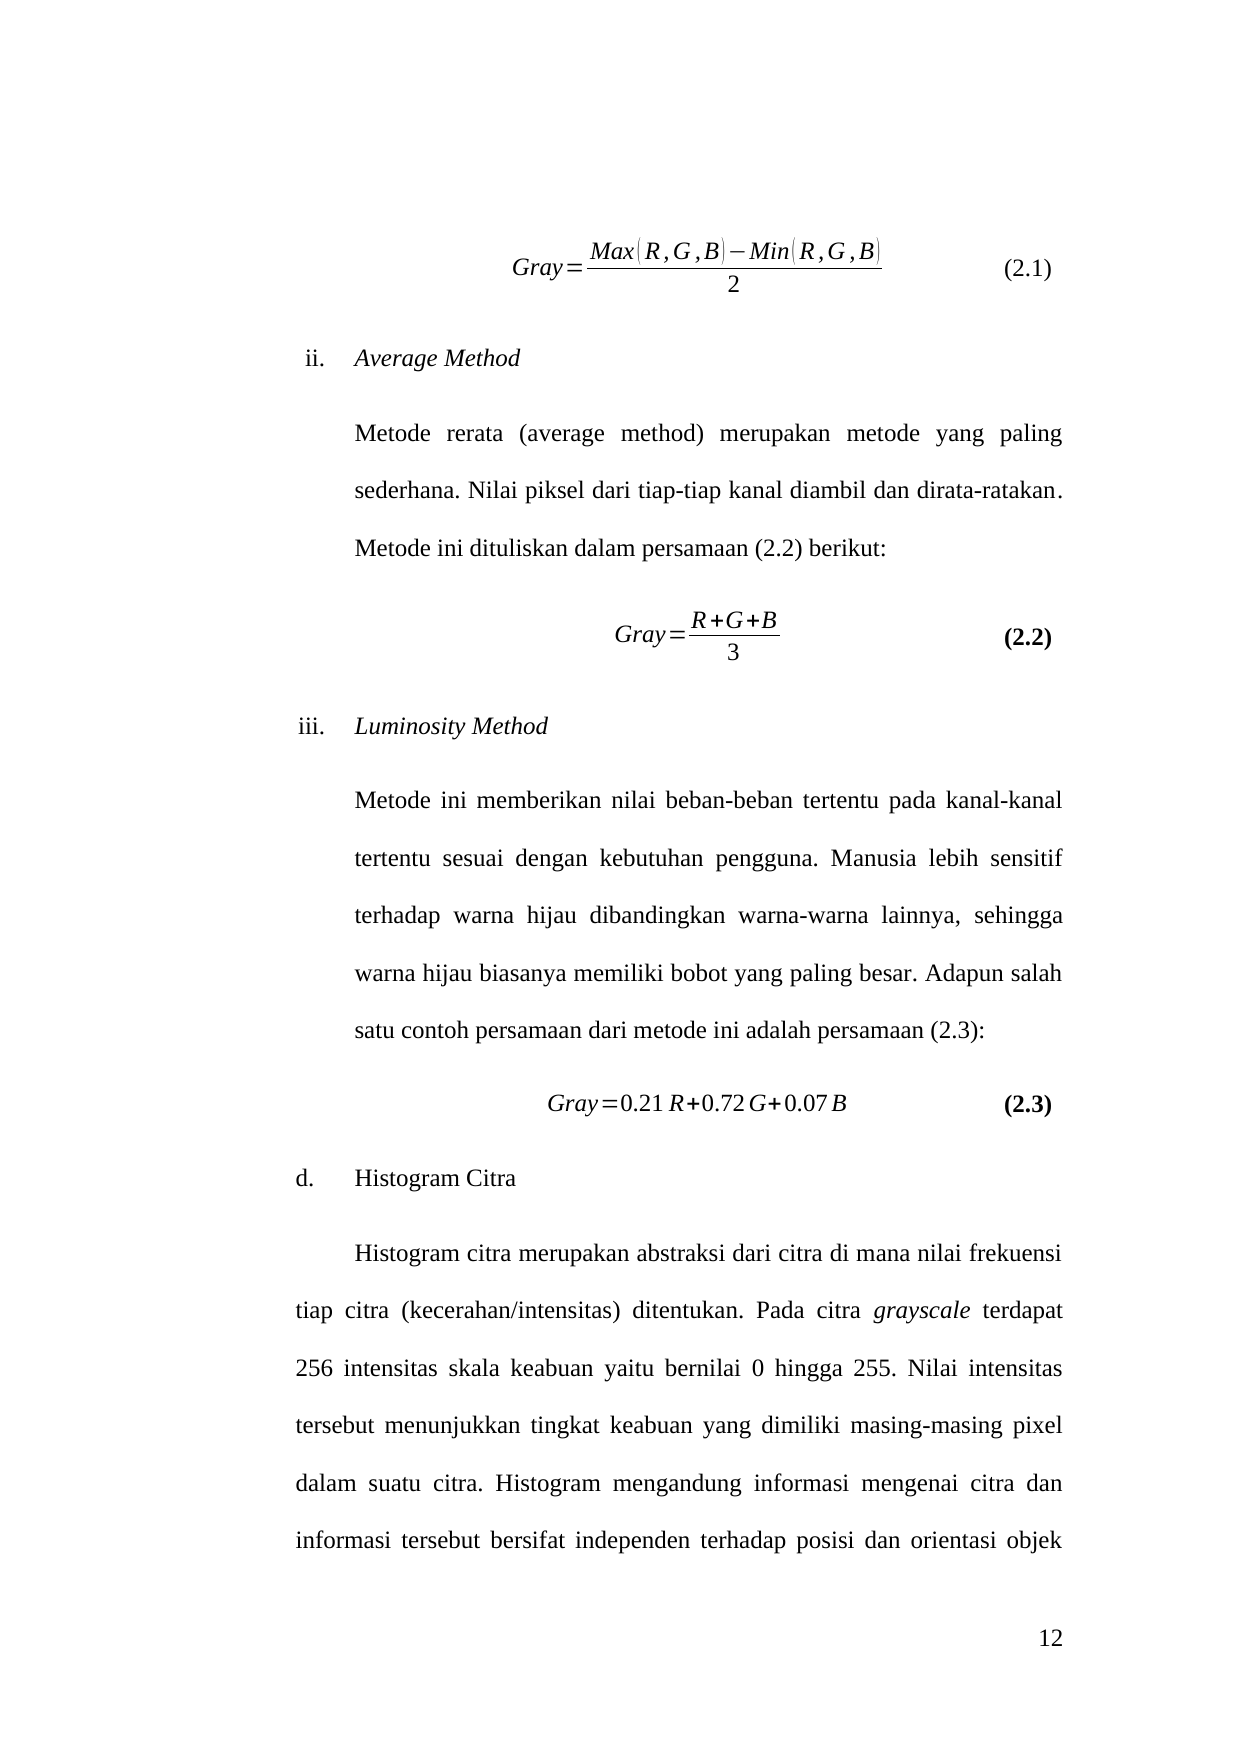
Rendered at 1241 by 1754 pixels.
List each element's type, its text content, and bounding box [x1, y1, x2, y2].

text Metode ini memberikan nilai beban-beban tertentu pada kanal-kanal tertentu sesuai dengan kebutuhan pengguna. Manusia lebih sensitif terhadap warna hijau dibandingkan warna-warna lainnya, sehingga warna hijau biasanya memiliki bobot yang paling besar. Adapun salah satu contoh persamaan dari metode ini adalah persamaan (2.3): [354, 785, 1063, 1044]
list Luminosity Method [325, 711, 1063, 740]
table_header (2.2) [993, 607, 1063, 711]
table_header (2.1) [993, 236, 1063, 343]
list Histogram Citra [295, 1163, 1063, 1192]
list Average Method [325, 343, 1063, 372]
table_header [402, 1090, 993, 1163]
table_header (2.3) [993, 1090, 1063, 1163]
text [295, 1238, 1063, 1554]
text Metode rerata (average method) merupakan metode yang paling sederhana. Nilai piksel dari tiap-tiap kanal diambil dan dirata-ratakan. Metode ini dituliskan dalam persamaan (2.2) berikut: [354, 418, 1063, 561]
table_header [402, 607, 993, 711]
table_header [402, 236, 993, 343]
